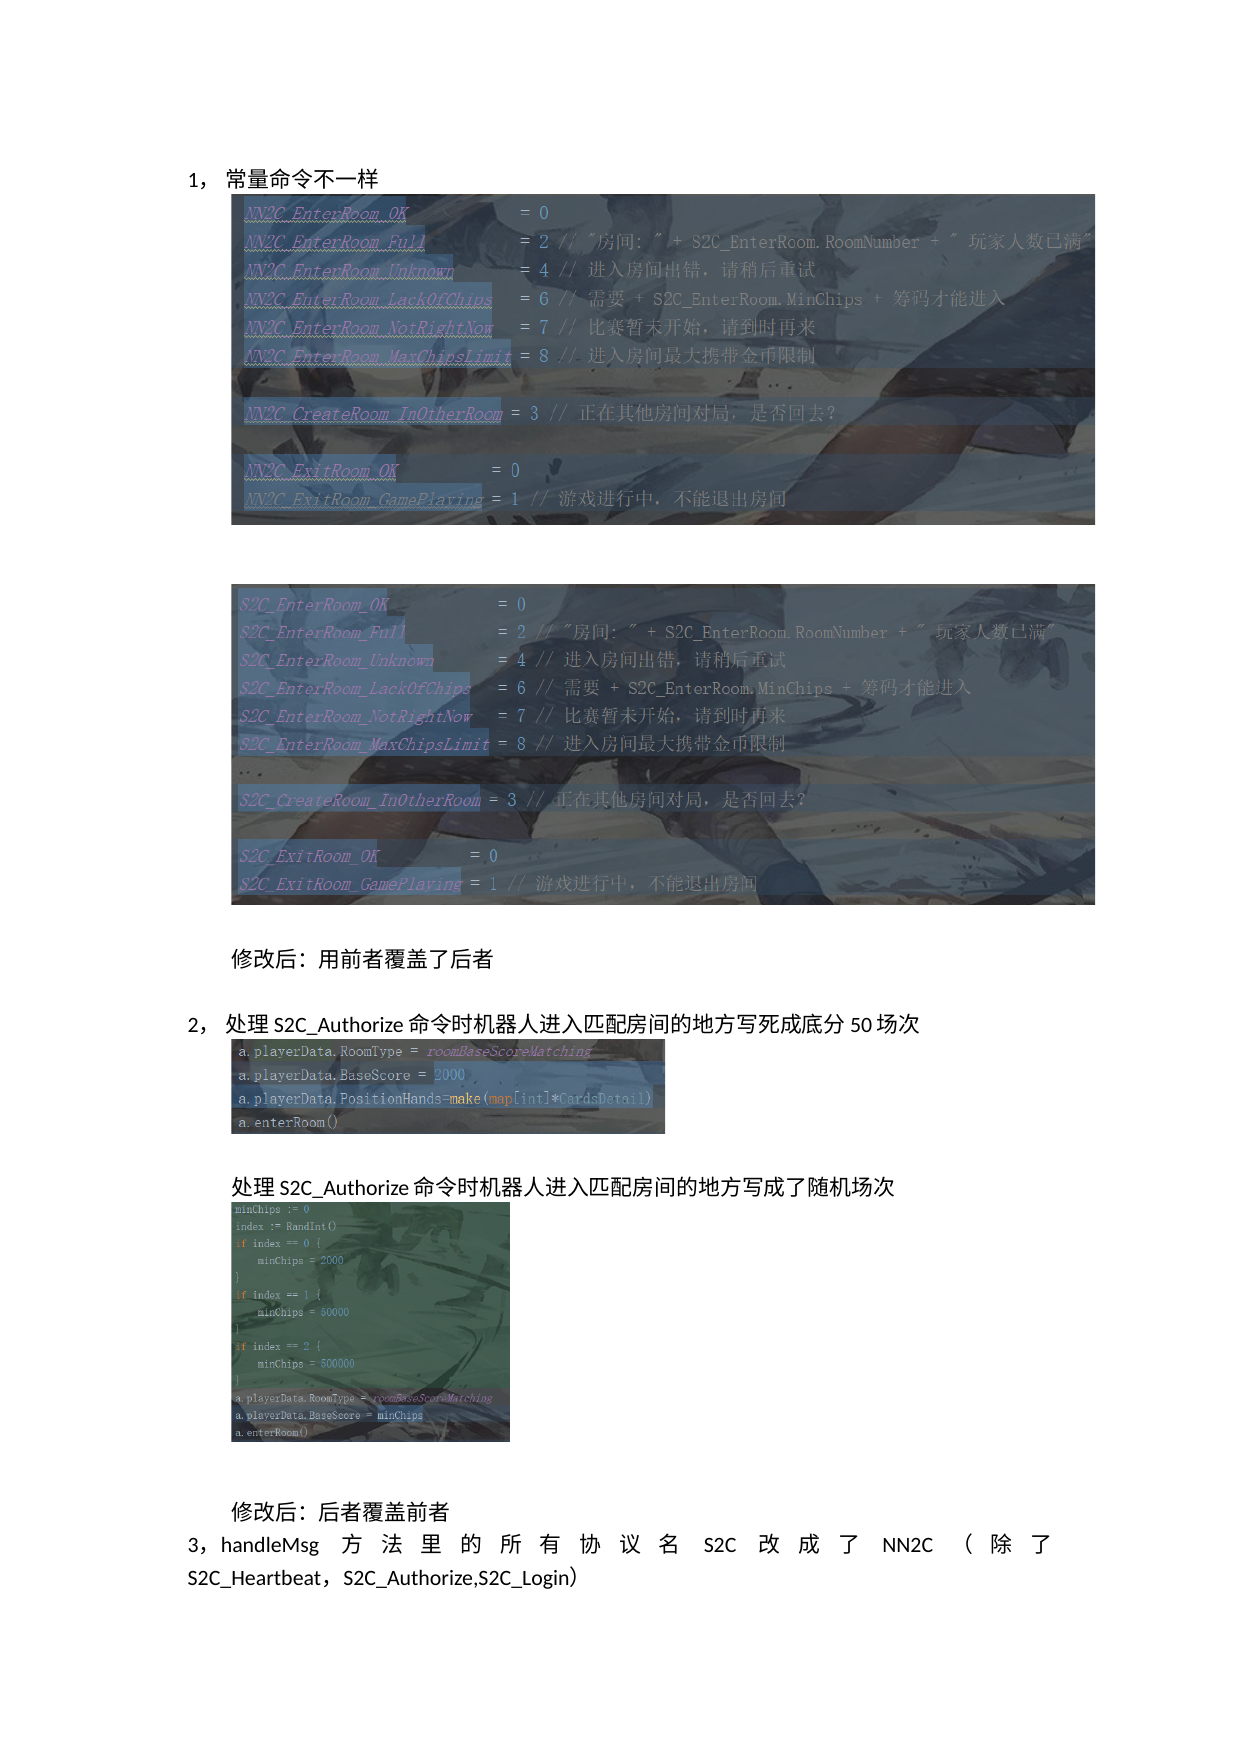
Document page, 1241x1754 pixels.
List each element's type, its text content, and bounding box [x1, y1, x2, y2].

list 处理S2C_Authorize命令时机器人进入匹配房间的地方写死成底分50场次 [187, 1007, 1053, 1039]
picture [231, 1202, 510, 1442]
text 修改后：后者覆盖前者 [187, 1494, 1053, 1527]
text 处理S2C_Authorize命令时机器人进入匹配房间的地方写成了随机场次 [187, 1169, 1053, 1202]
list handleMsg方法里的所有协议名S2C改成了NN2C（除了S2C_Heartbeat，S2C_Authorize,S2C_Login） [187, 1527, 1053, 1592]
picture [231, 584, 1096, 905]
picture [231, 1039, 666, 1134]
text 修改后：用前者覆盖了后者 [187, 942, 1053, 974]
picture [231, 194, 1096, 525]
list 常量命令不一样 [187, 162, 1053, 194]
